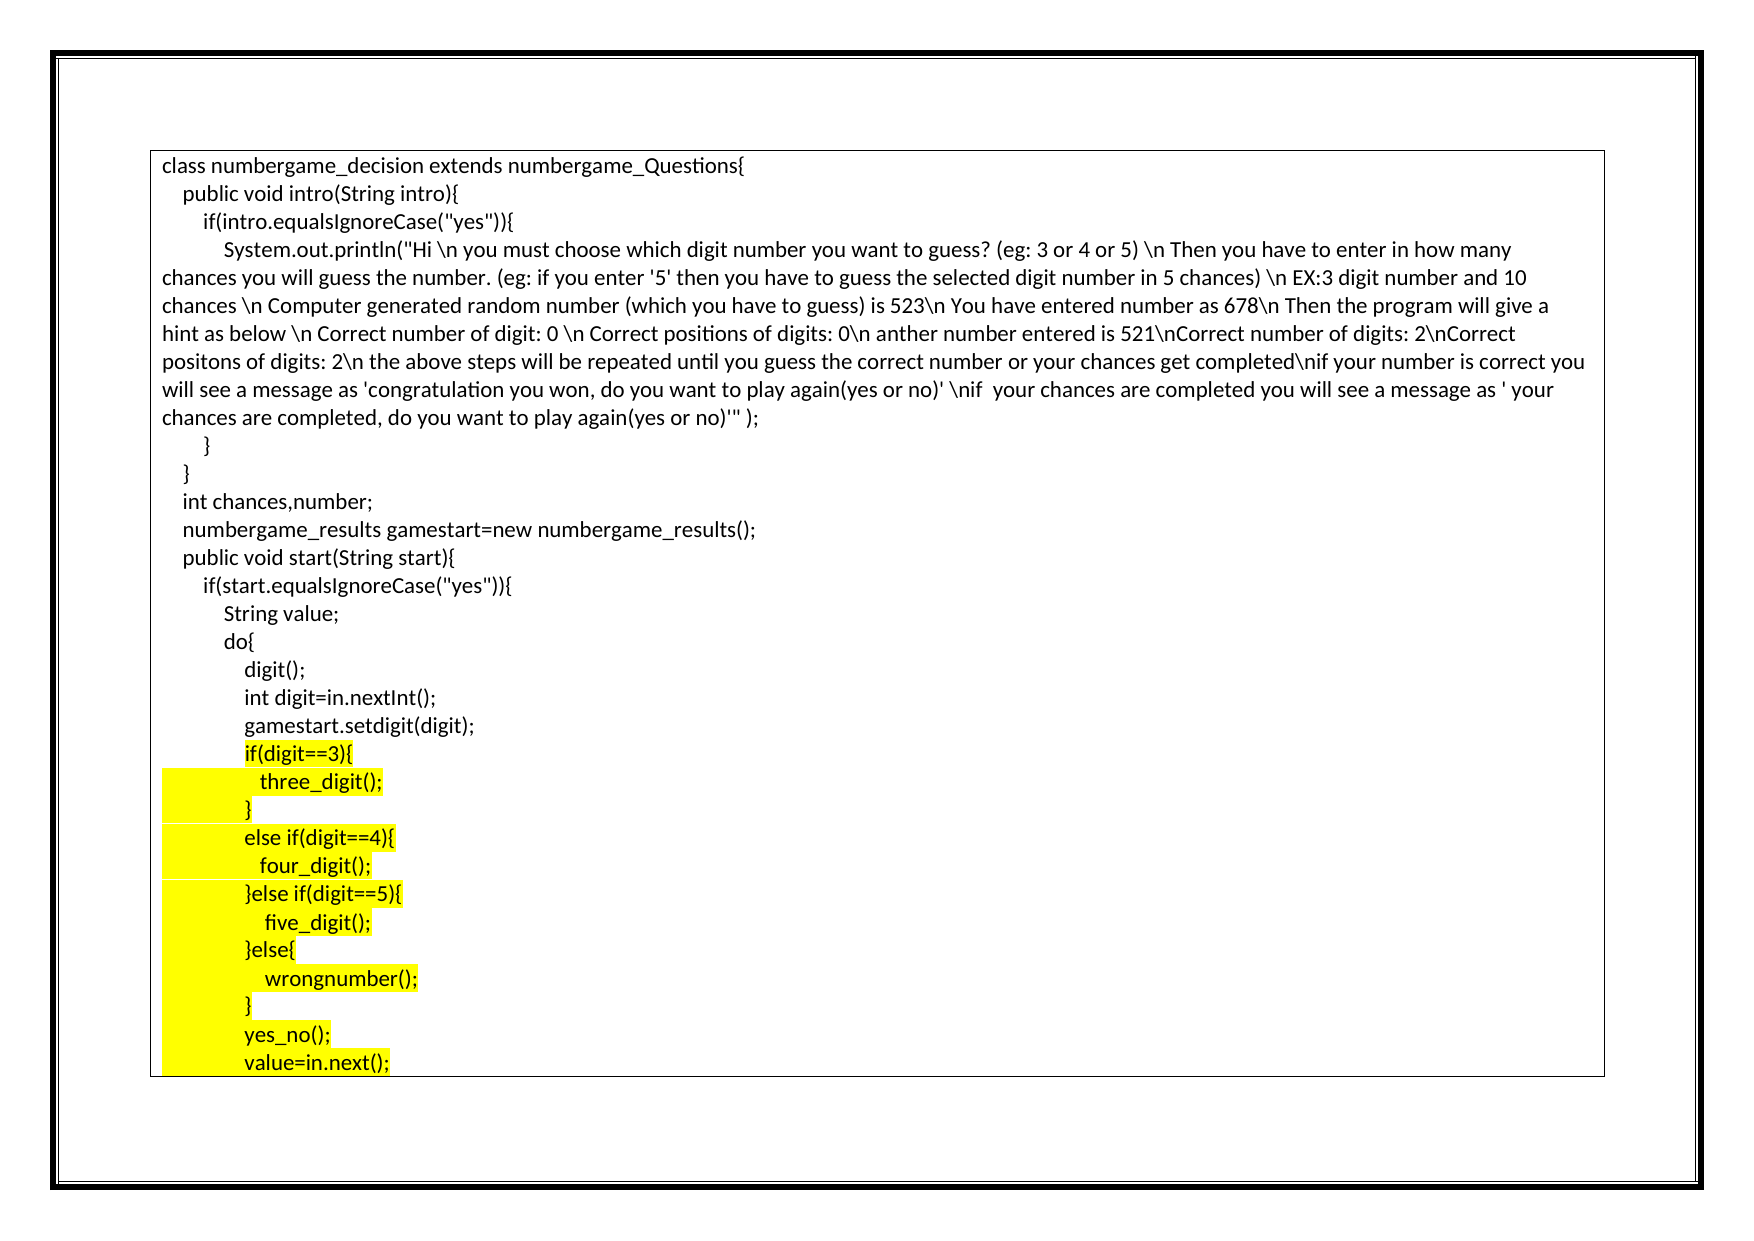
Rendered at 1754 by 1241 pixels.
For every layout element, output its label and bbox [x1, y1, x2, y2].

table_cell [151, 151, 1604, 1076]
